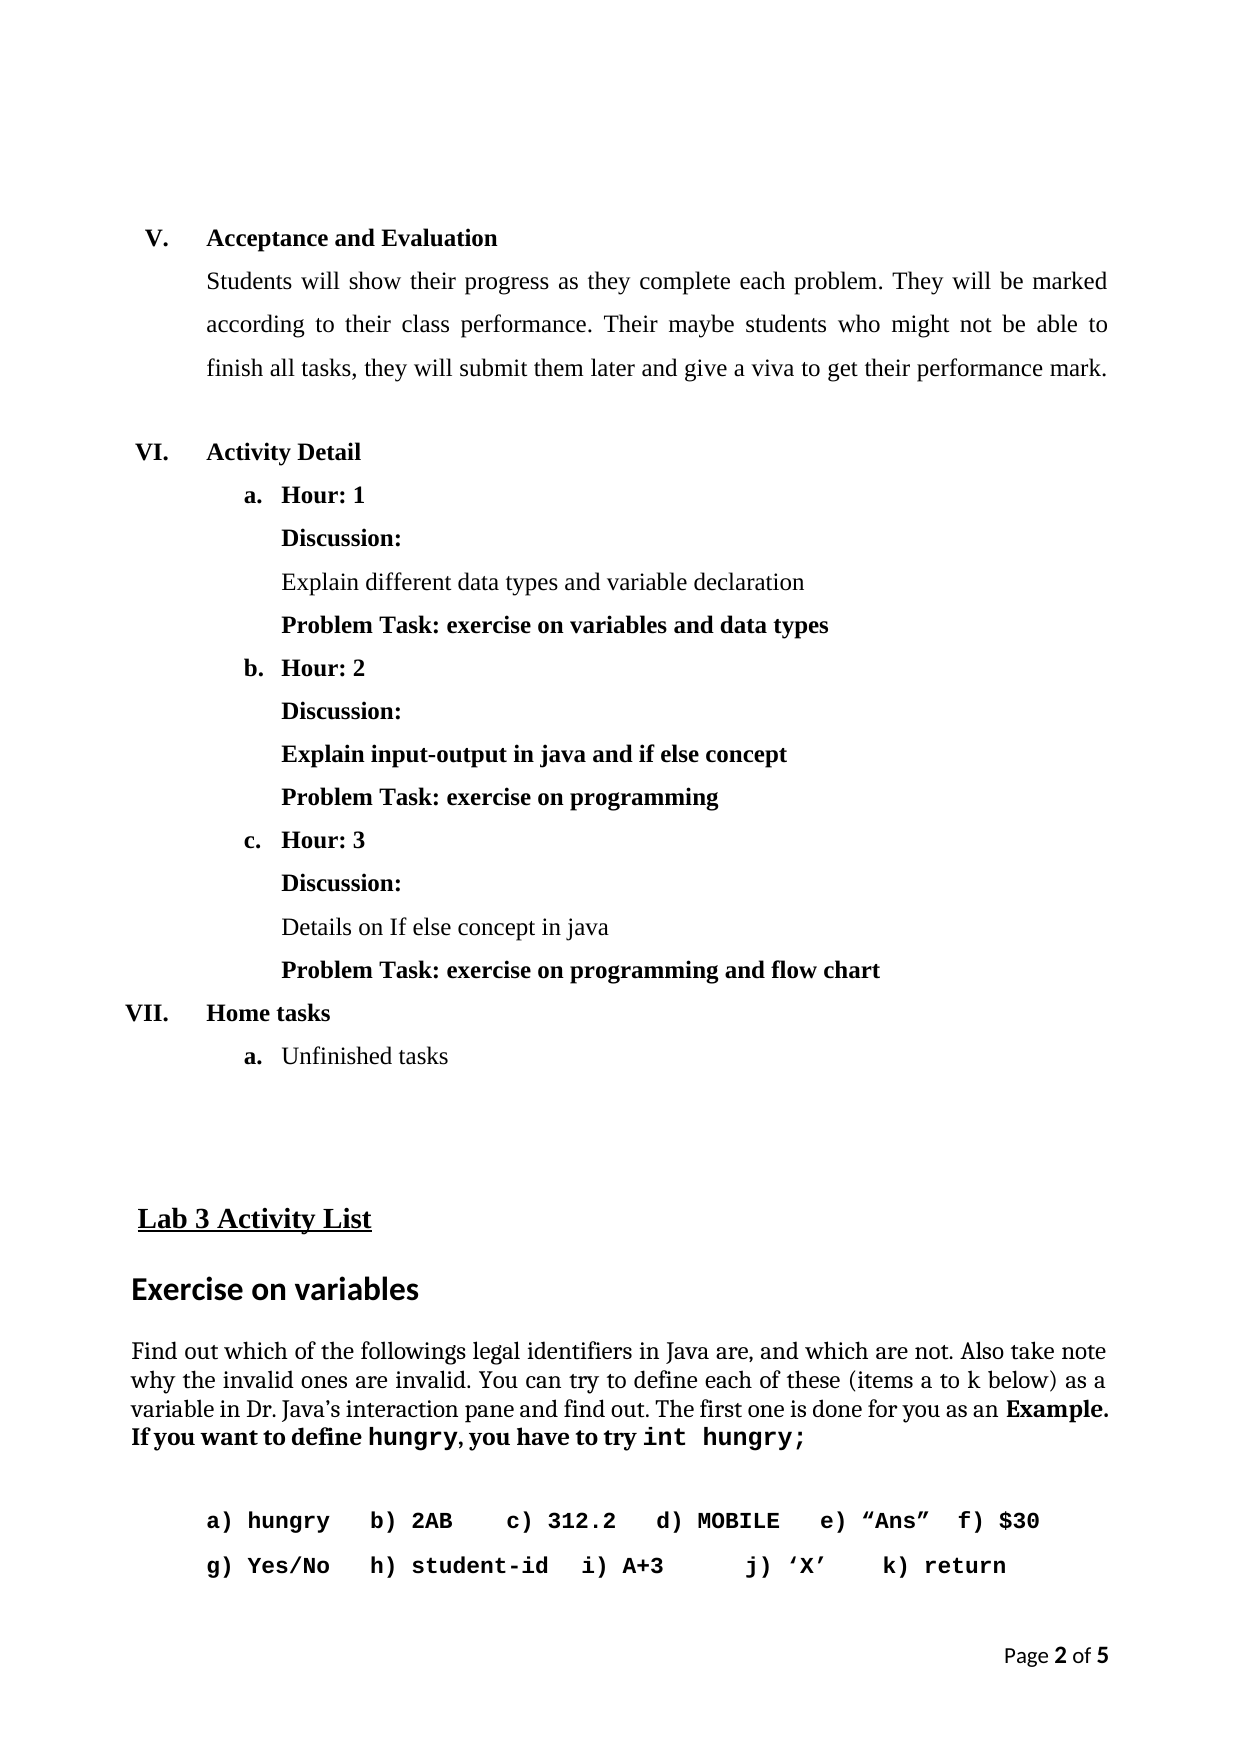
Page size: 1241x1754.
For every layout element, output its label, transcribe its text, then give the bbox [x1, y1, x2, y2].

subtitle Find out which of the followings legal identifiers in Java are, and which are not. Also take note why the invalid ones are invalid. You can try to define each of these (items a to k below) as a variable in Dr. Java’s interaction pane and find out. The first one is done for you as an Example. If you want to define hungry, you have to try int hungry; [131, 1337, 1109, 1453]
text Exercise on variables [131, 1268, 1109, 1309]
list Discussion: [281, 696, 1109, 725]
text a) hungry b) 2AB c) 312.2 d) MOBILE e) “Ans” f) $30 [206, 1510, 1109, 1536]
list Home tasks [169, 998, 1109, 1027]
list Unfinished tasks [244, 1041, 1109, 1112]
list Acceptance and Evaluation [169, 223, 1109, 252]
list Students will show their progress as they complete each problem. They will be marked according to their class performance. Their maybe students who might not be able to finish all tasks, they will submit them later and give a viva to get their performance mark. [206, 266, 1109, 423]
list Hour: 1 Discussion: Explain different data types and variable declaration Problem Task: exercise on variables and data types [244, 480, 1109, 638]
list Problem Task: exercise on programming [281, 782, 1109, 811]
list Explain input-output in java and if else concept [281, 739, 1109, 768]
list Hour: 3 [244, 825, 1109, 854]
list Discussion: [281, 868, 1109, 897]
list Activity Detail [169, 437, 1109, 466]
list Hour: 2 [244, 653, 1109, 682]
text g) Yes/No h) student-id i) A+3 j) ‘X’ k) return [206, 1554, 1109, 1580]
list Details on If else concept in java [281, 912, 1109, 940]
list Problem Task: exercise on programming and flow chart [281, 955, 1109, 983]
text Lab 3 Activity List [131, 1201, 1109, 1234]
